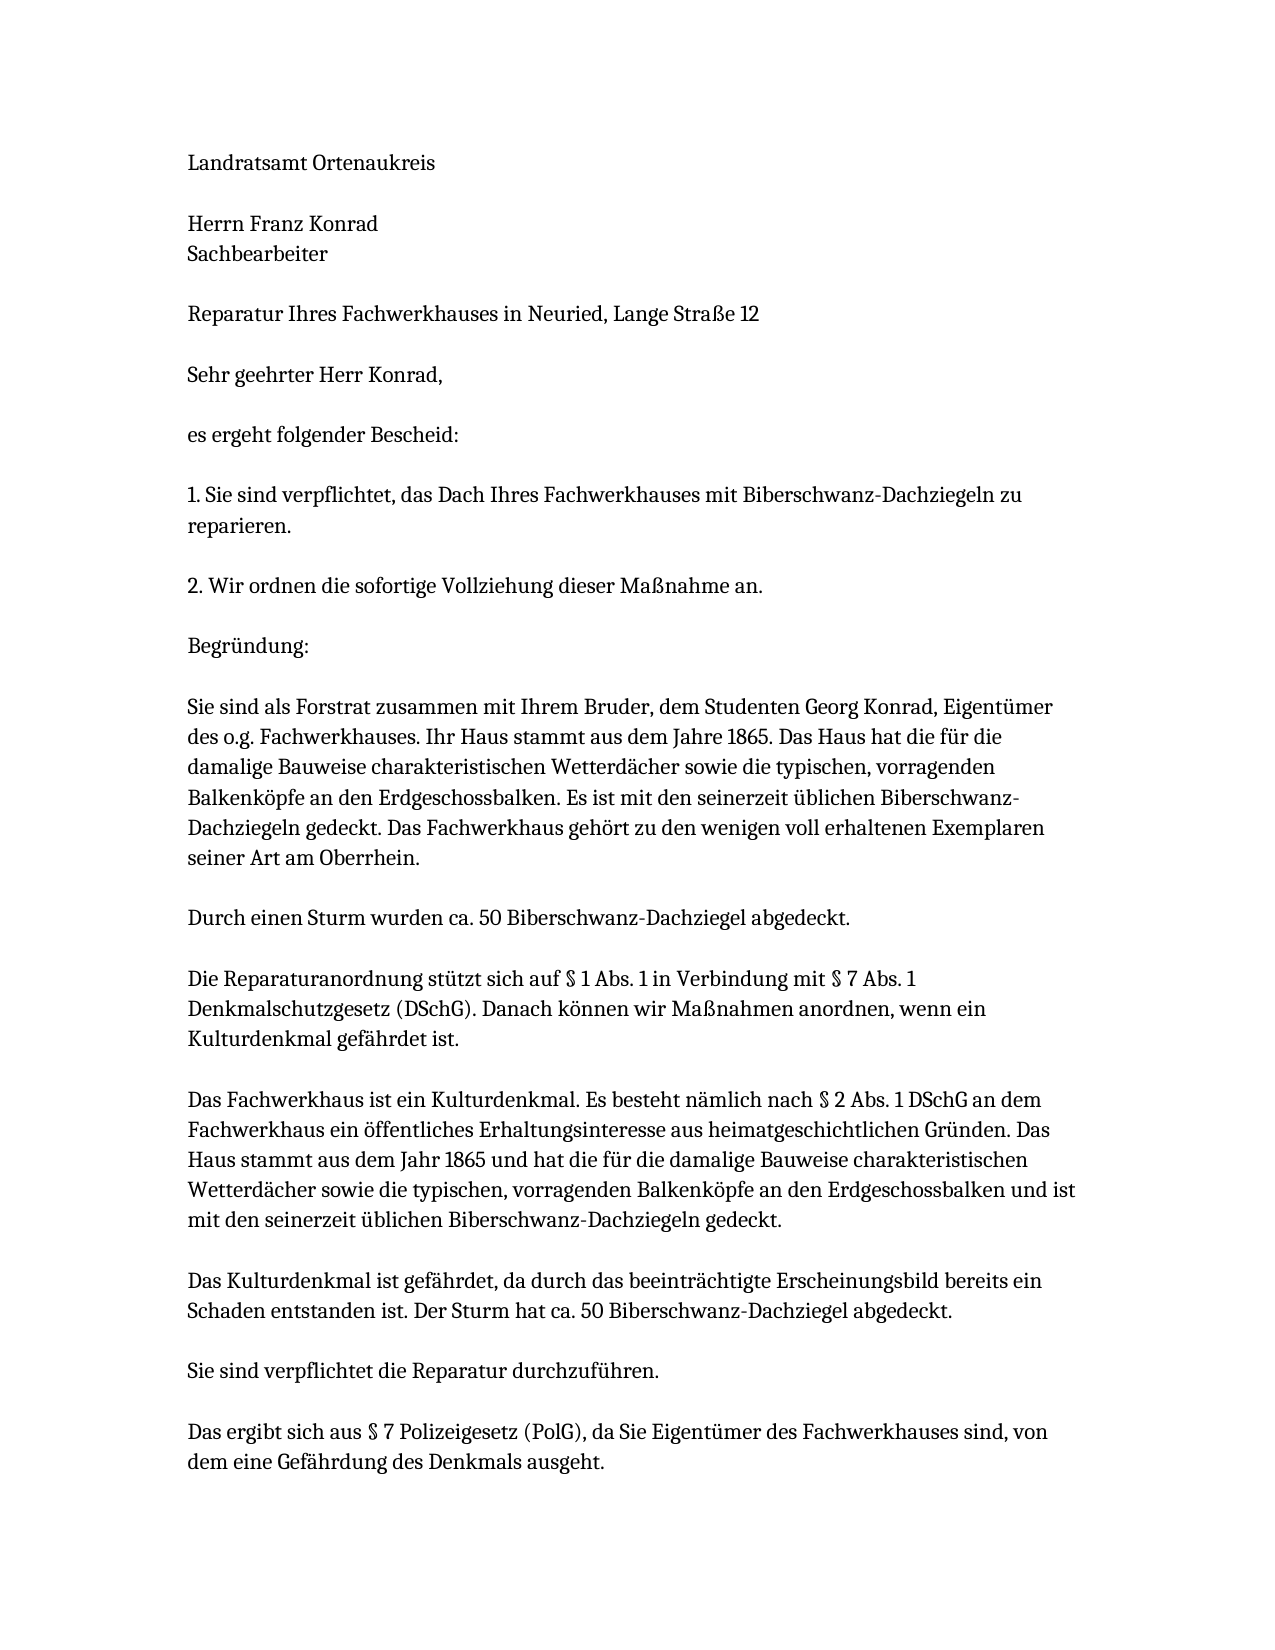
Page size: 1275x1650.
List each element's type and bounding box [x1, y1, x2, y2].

text [187, 150, 1087, 1475]
